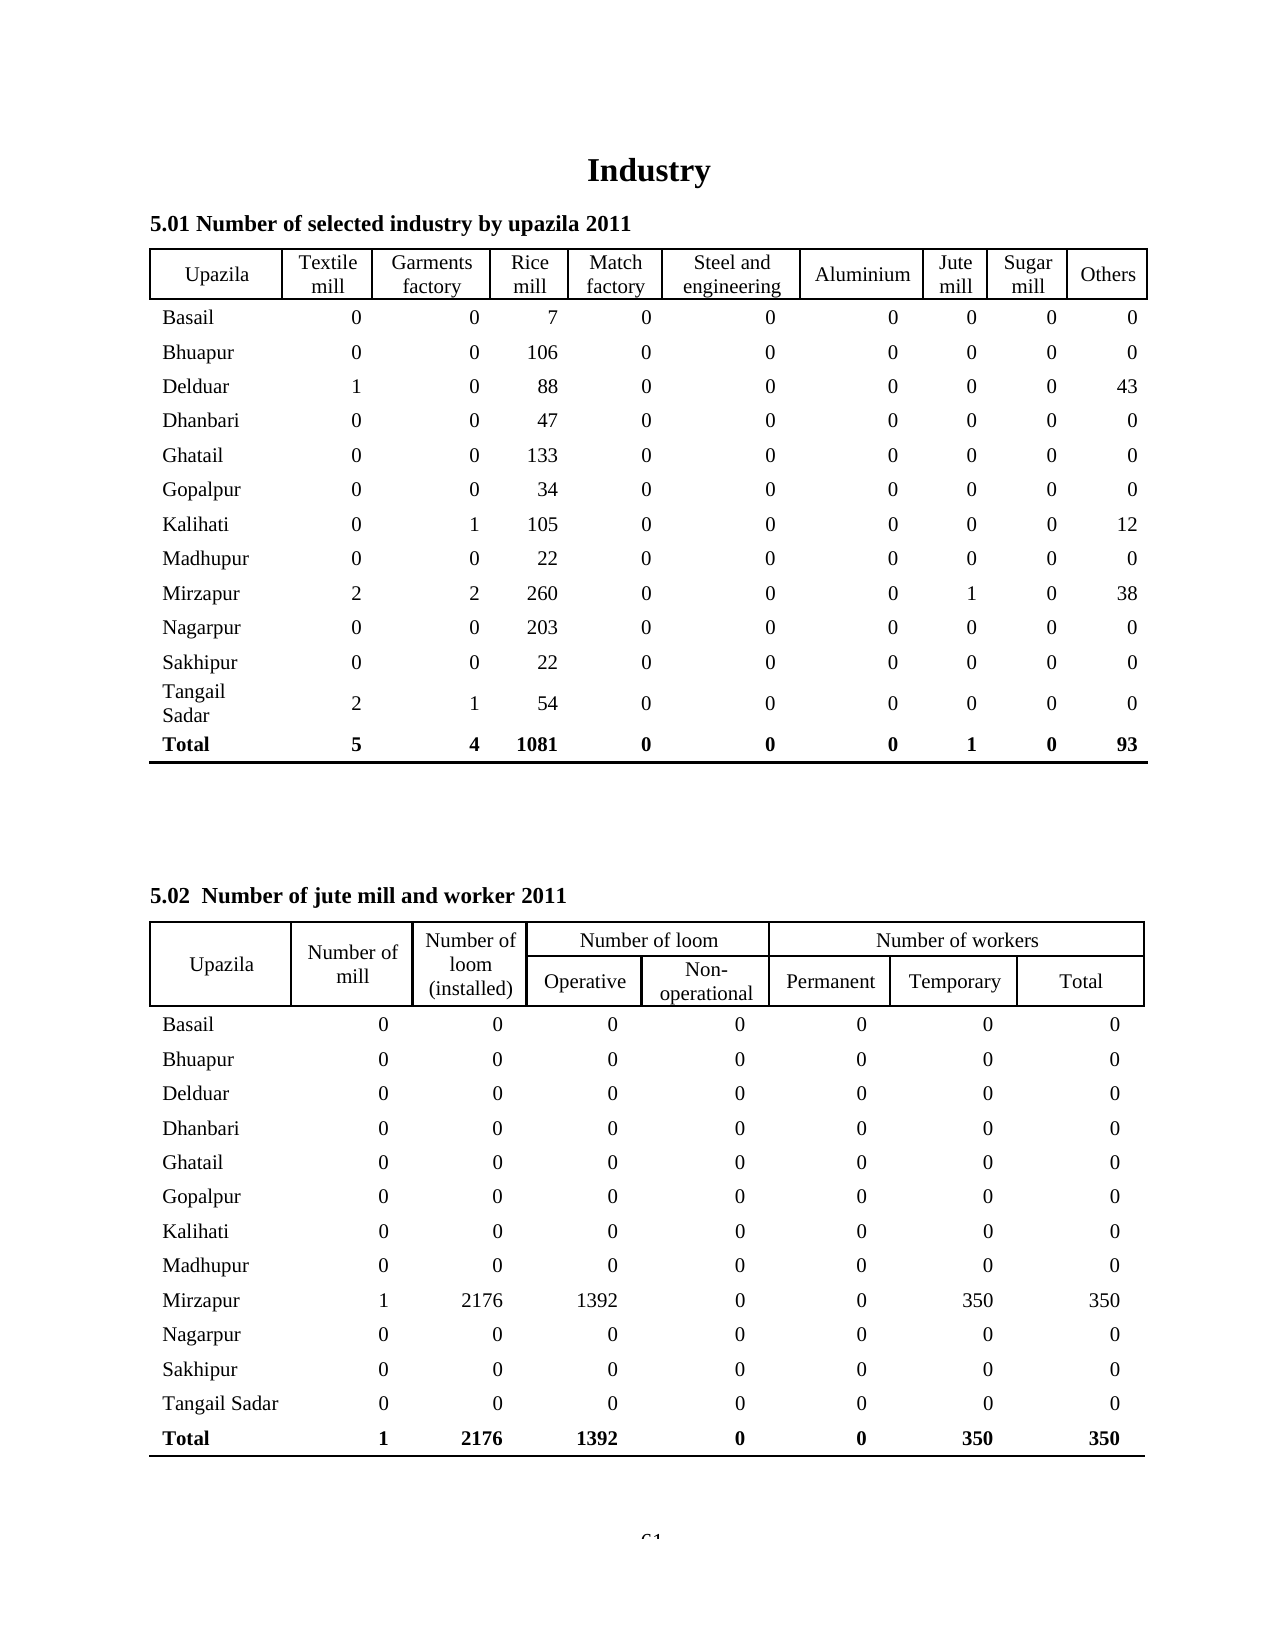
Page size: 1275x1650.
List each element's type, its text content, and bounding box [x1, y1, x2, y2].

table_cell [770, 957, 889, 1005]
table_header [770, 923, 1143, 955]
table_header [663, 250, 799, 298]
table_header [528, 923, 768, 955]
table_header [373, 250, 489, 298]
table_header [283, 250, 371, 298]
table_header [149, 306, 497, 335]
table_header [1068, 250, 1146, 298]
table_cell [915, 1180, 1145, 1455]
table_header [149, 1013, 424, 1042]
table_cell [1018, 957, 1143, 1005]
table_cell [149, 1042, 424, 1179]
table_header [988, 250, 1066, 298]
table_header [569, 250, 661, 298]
list Number of selected industry by upazila 2011 [150, 210, 1175, 236]
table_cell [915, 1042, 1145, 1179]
subtitle Industry [135, 150, 1162, 188]
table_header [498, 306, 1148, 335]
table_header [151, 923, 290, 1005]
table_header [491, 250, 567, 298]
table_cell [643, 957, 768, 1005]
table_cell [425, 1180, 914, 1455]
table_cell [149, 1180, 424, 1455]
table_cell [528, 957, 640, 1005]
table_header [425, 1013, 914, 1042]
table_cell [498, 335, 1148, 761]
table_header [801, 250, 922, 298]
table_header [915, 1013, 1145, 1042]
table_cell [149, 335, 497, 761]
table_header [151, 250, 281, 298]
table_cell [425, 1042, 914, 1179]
list Number of jute mill and worker 2011 [150, 882, 1175, 909]
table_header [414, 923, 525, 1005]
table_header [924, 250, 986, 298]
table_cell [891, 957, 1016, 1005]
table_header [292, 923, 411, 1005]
